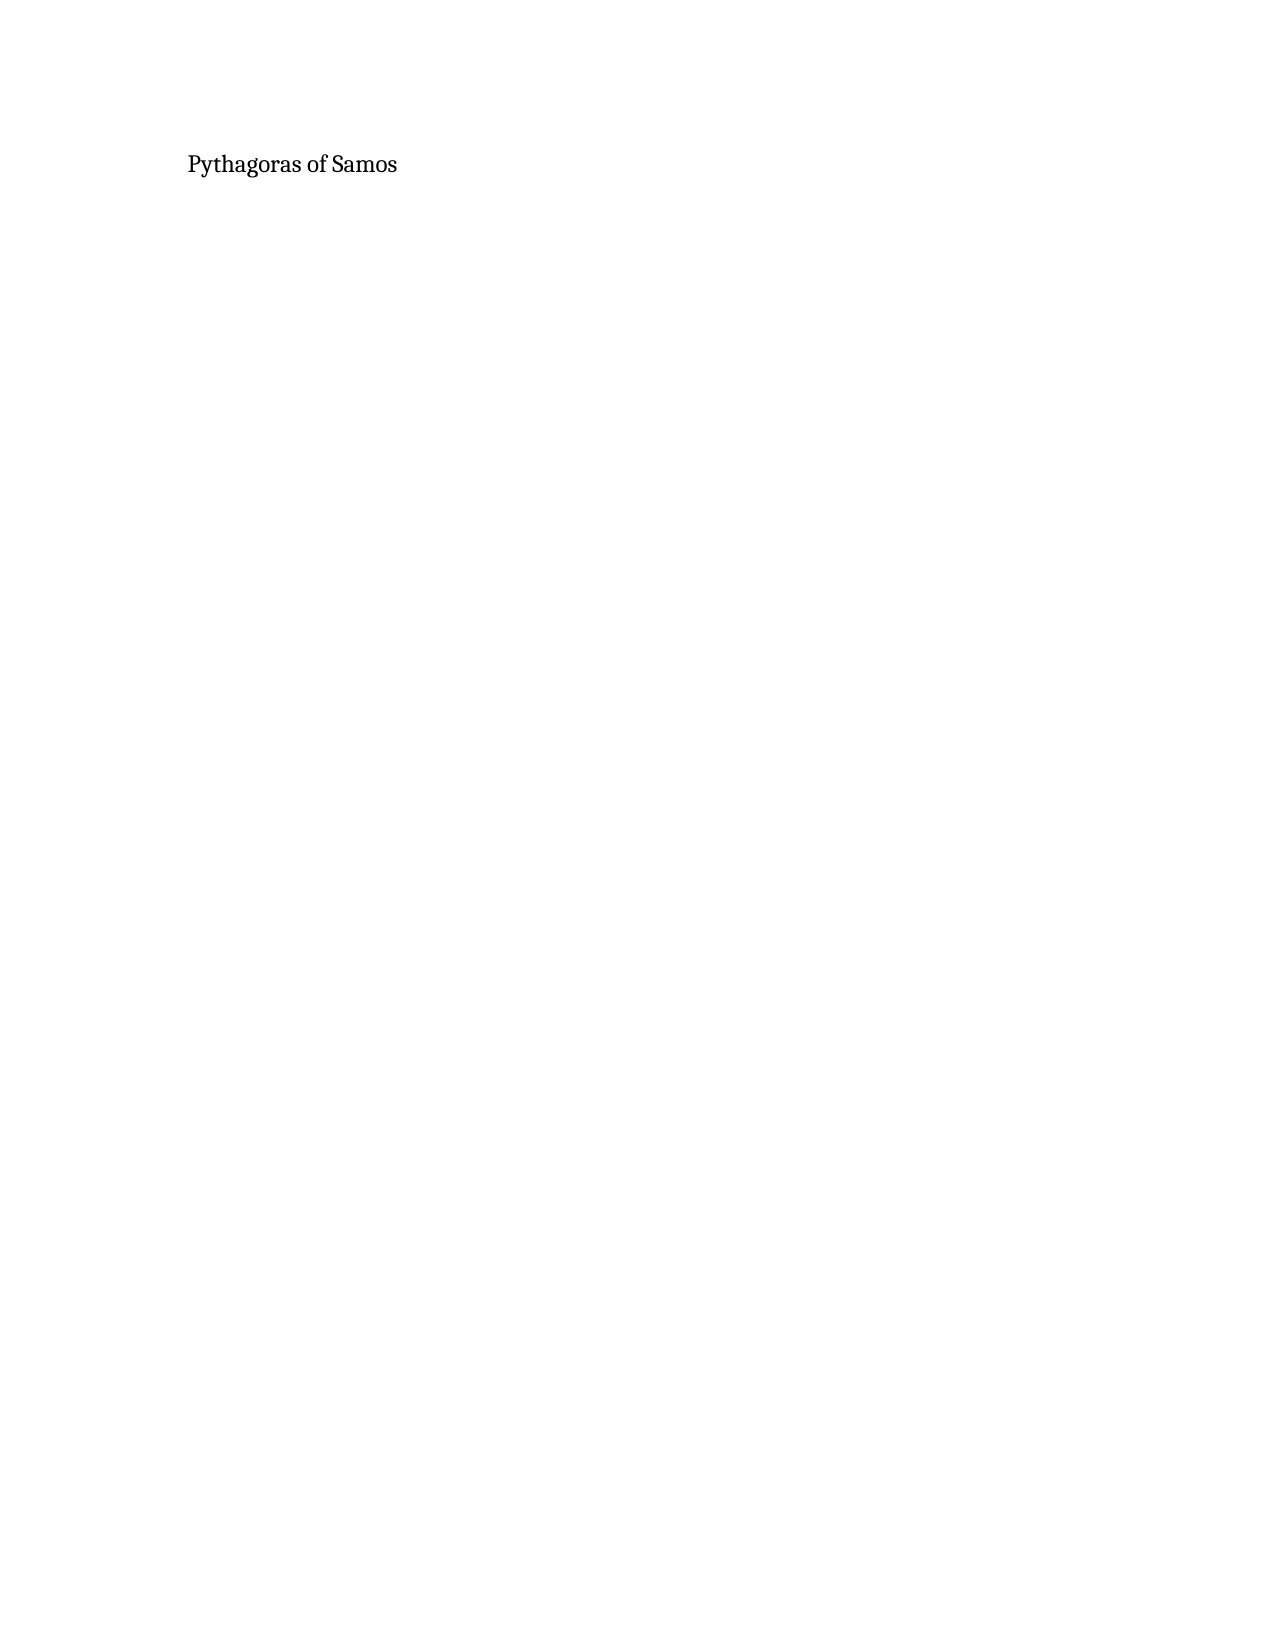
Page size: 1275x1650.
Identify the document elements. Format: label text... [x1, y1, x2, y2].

text Pythagoras of Samos [187, 150, 1087, 179]
